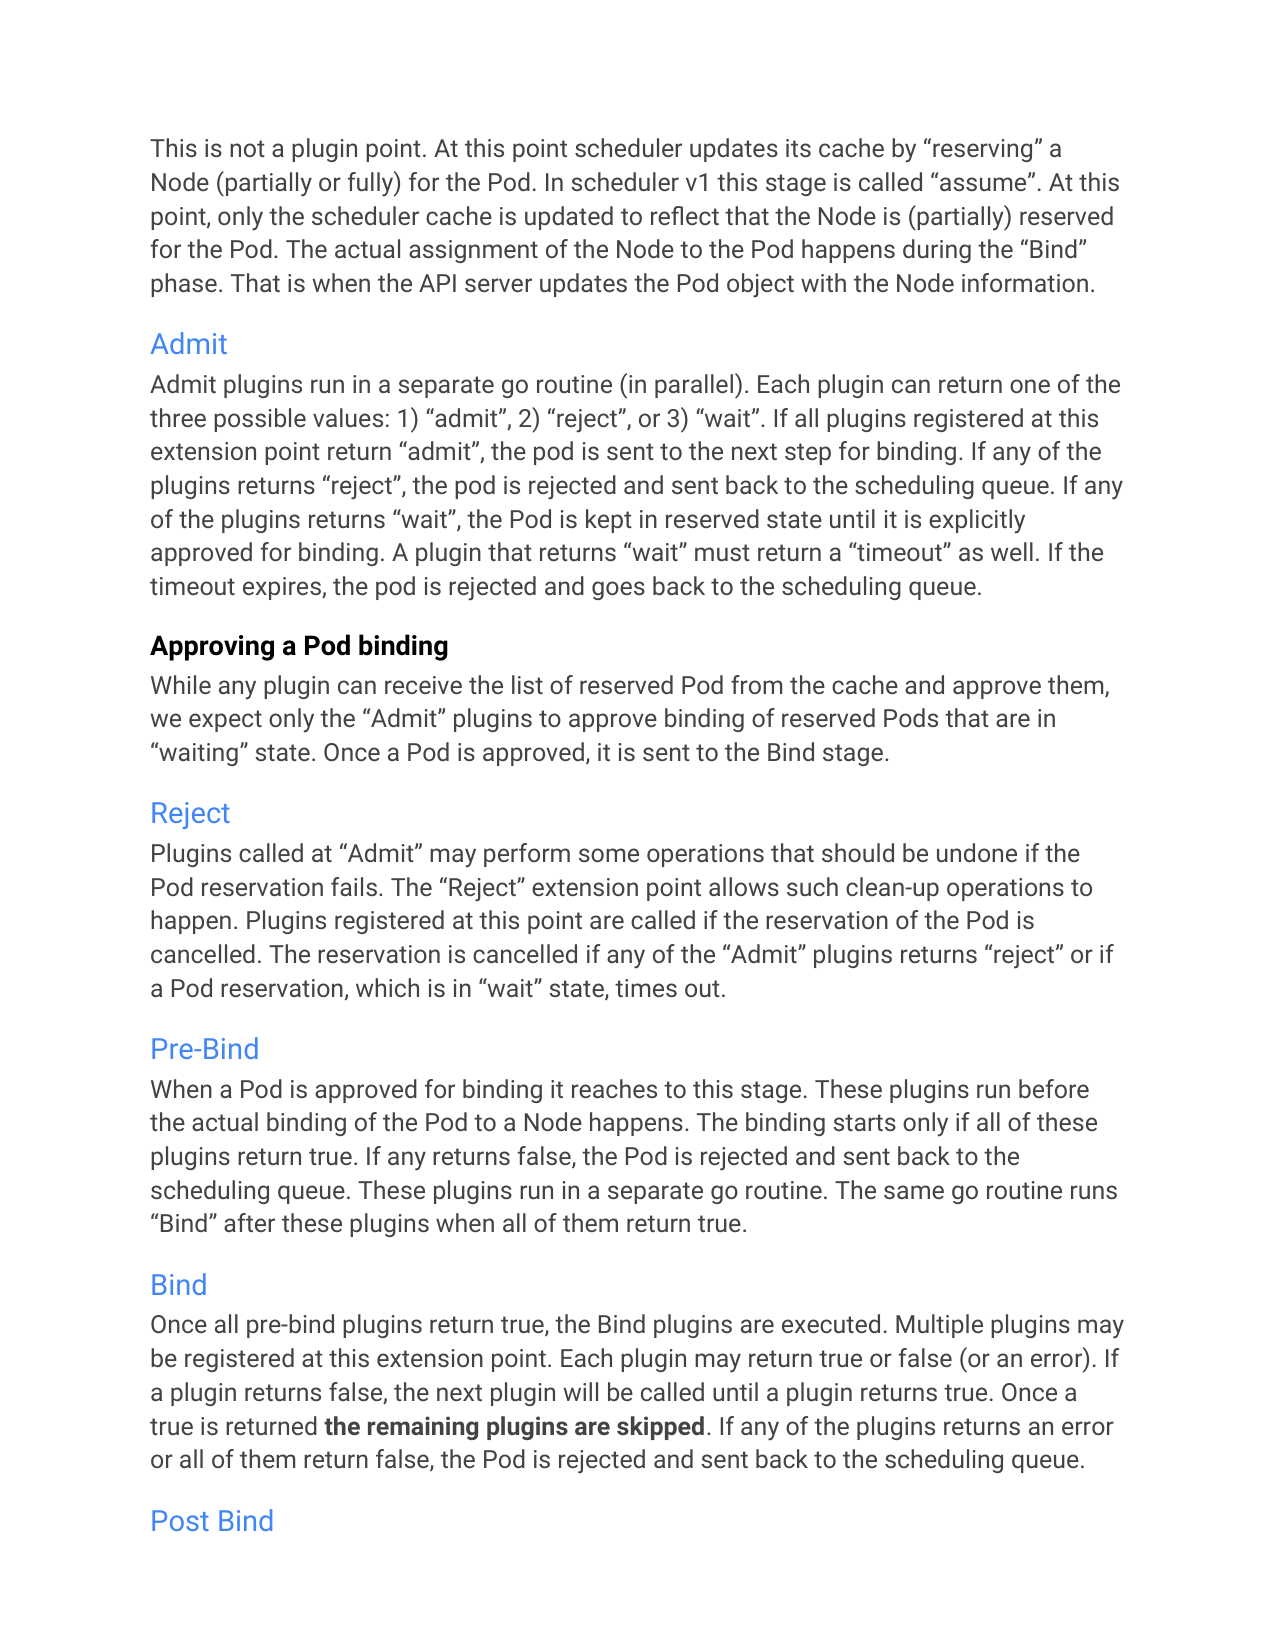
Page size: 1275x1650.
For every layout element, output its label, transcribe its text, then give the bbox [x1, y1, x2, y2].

subtitle Reject [150, 797, 1125, 831]
subtitle Bind [150, 1268, 1125, 1302]
text When a Pod is approved for binding it reaches to this stage. These plugins run before the actual binding of the Pod to a Node happens. The binding starts only if all of these plugins return true. If any returns false, the Pod is rejected and sent back to the scheduling queue. These plugins run in a separate go routine. The same go routine runs “Bind” after these plugins when all of them return true. [150, 1075, 1125, 1239]
text While any plugin can receive the list of reserved Pod from the cache and approve them, we expect only the “Admit” plugins to approve binding of reserved Pods that are in “waiting” state. Once a Pod is approved, it is sent to the Bind stage. [150, 671, 1125, 767]
text This is not a plugin point. At this point scheduler updates its cache by “reserving” a Node (partially or fully) for the Pod. In scheduler v1 this stage is called “assume”. At this point, only the scheduler cache is updated to reflect that the Node is (partially) reserved for the Pod. The actual assignment of the Node to the Pod happens during the “Bind” phase. That is when the API server updates the Pod object with the Node information. [150, 134, 1125, 298]
text Once all pre-bind plugins return true, the Bind plugins are executed. Multiple plugins may be registered at this extension point. Each plugin may return true or false (or an error). If a plugin returns false, the next plugin will be called until a plugin returns true. Once a true is returned the remaining plugins are skipped. If any of the plugins returns an error or all of them return false, the Pod is rejected and sent back to the scheduling queue. [150, 1311, 1125, 1474]
text Admit plugins run in a separate go routine (in parallel). Each plugin can return one of the three possible values: 1) “admit”, 2) “reject”, or 3) “wait”. If all plugins registered at this extension point return “admit”, the pod is sent to the next step for binding. If any of the plugins returns “reject”, the pod is rejected and sent back to the scheduling queue. If any of the plugins returns “wait”, the Pod is kept in reserved state until it is explicitly approved for binding. A plugin that returns “wait” must return a “timeout” as well. If the timeout expires, the pod is rejected and goes back to the scheduling queue. [150, 370, 1125, 601]
subtitle Post Bind [150, 1504, 1125, 1538]
subtitle Pre-Bind [150, 1032, 1125, 1067]
subtitle Admit [150, 328, 1125, 362]
text Plugins called at “Admit” may perform some operations that should be undone if the Pod reservation fails. The “Reject” extension point allows such clean-up operations to happen. Plugins registered at this point are called if the reservation of the Pod is cancelled. The reservation is cancelled if any of the “Admit” plugins returns “reject” or if a Pod reservation, which is in “wait” state, times out. [150, 839, 1125, 1003]
subtitle Approving a Pod binding [150, 631, 1125, 662]
